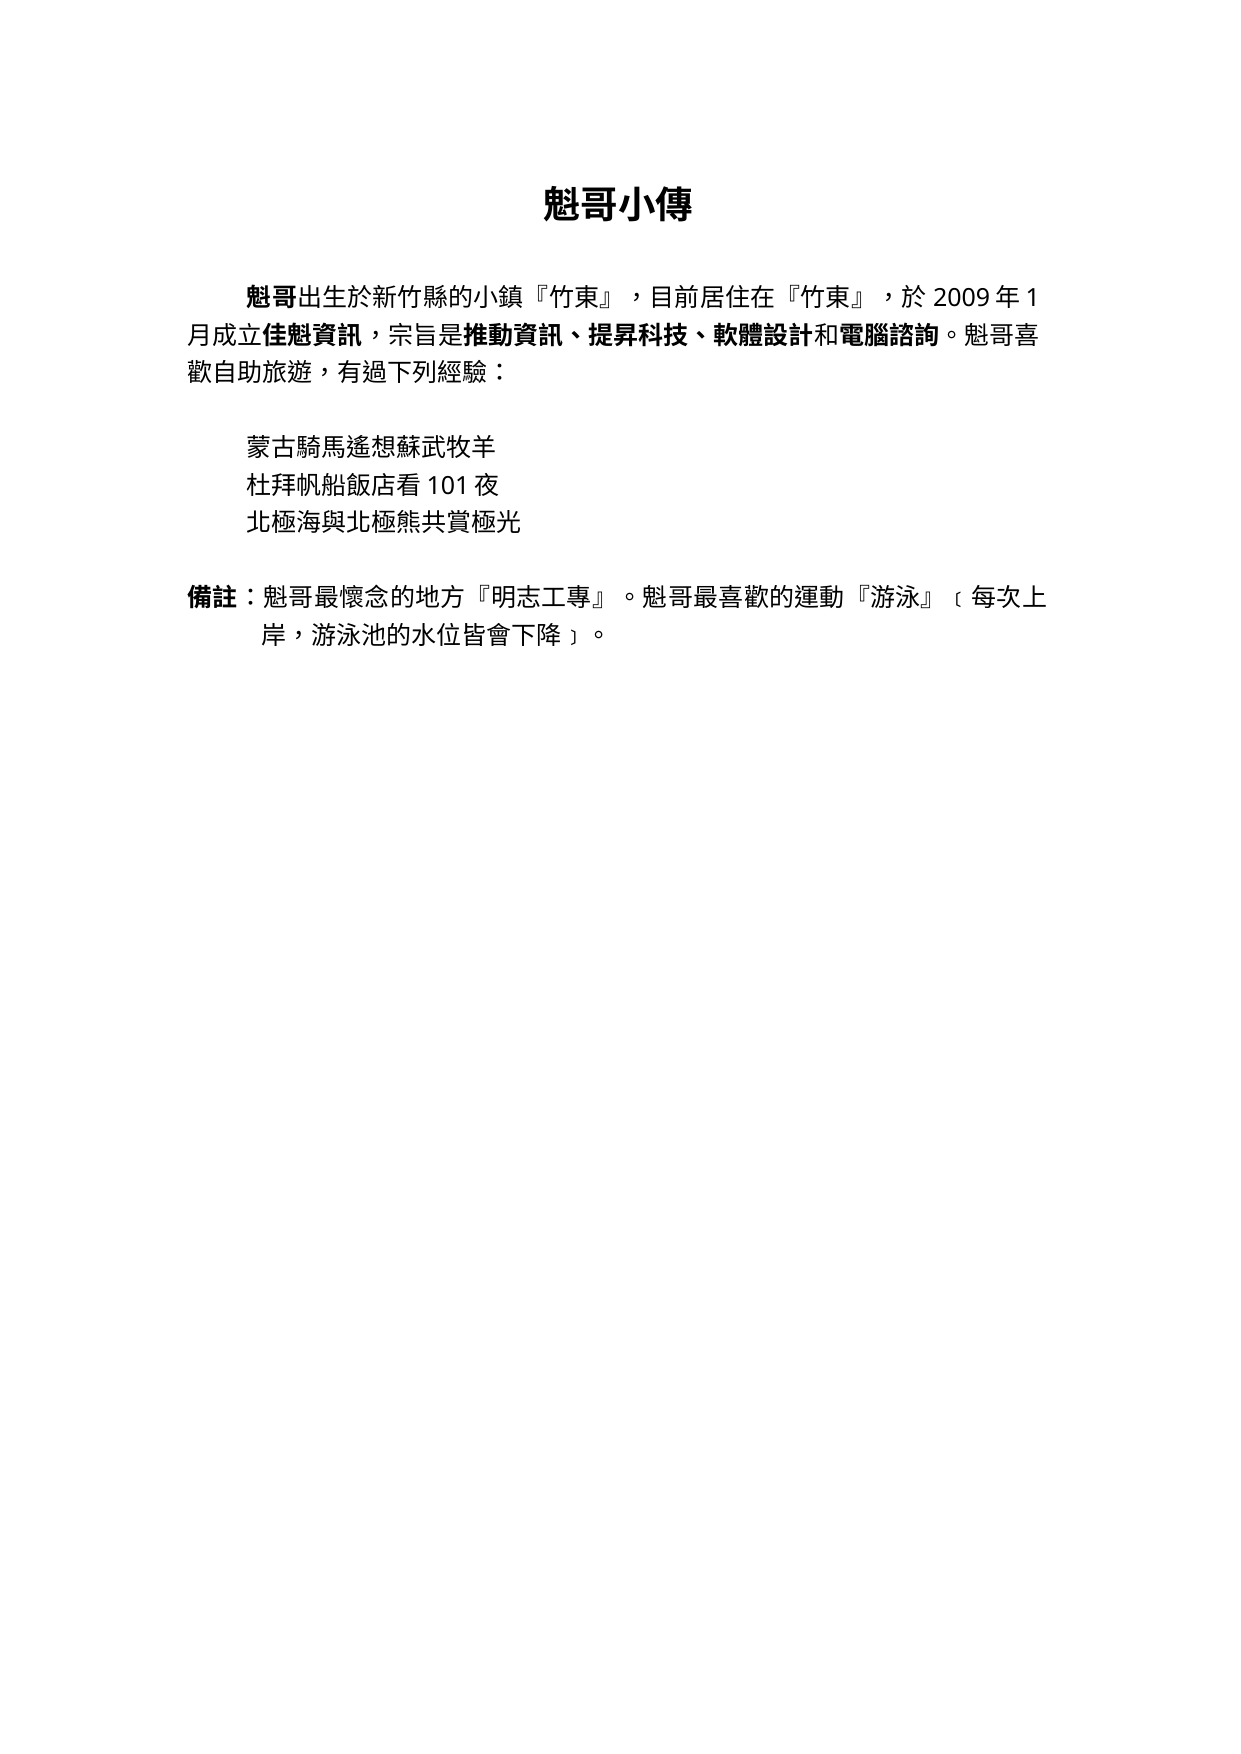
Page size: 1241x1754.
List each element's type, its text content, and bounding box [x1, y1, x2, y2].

text 蒙古騎馬遙想蘇武牧羊 [246, 427, 1048, 464]
text 魁哥出生於新竹縣的小鎮『竹東』，目前居住在『竹東』，於2009年1月成立佳魁資訊，宗旨是推動資訊、提昇科技、軟體設計和電腦諮詢。魁哥喜歡自助旅遊，有過下列經驗： [187, 277, 1040, 389]
text 備註：魁哥最懷念的地方『明志工專』。魁哥最喜歡的運動『游泳』﹝每次上岸，游泳池的水位皆會下降﹞。 [187, 577, 1048, 652]
text 北極海與北極熊共賞極光 [246, 502, 1048, 539]
text 杜拜帆船飯店看101夜 [246, 464, 1048, 502]
text 魁哥小傳 [187, 164, 1048, 239]
